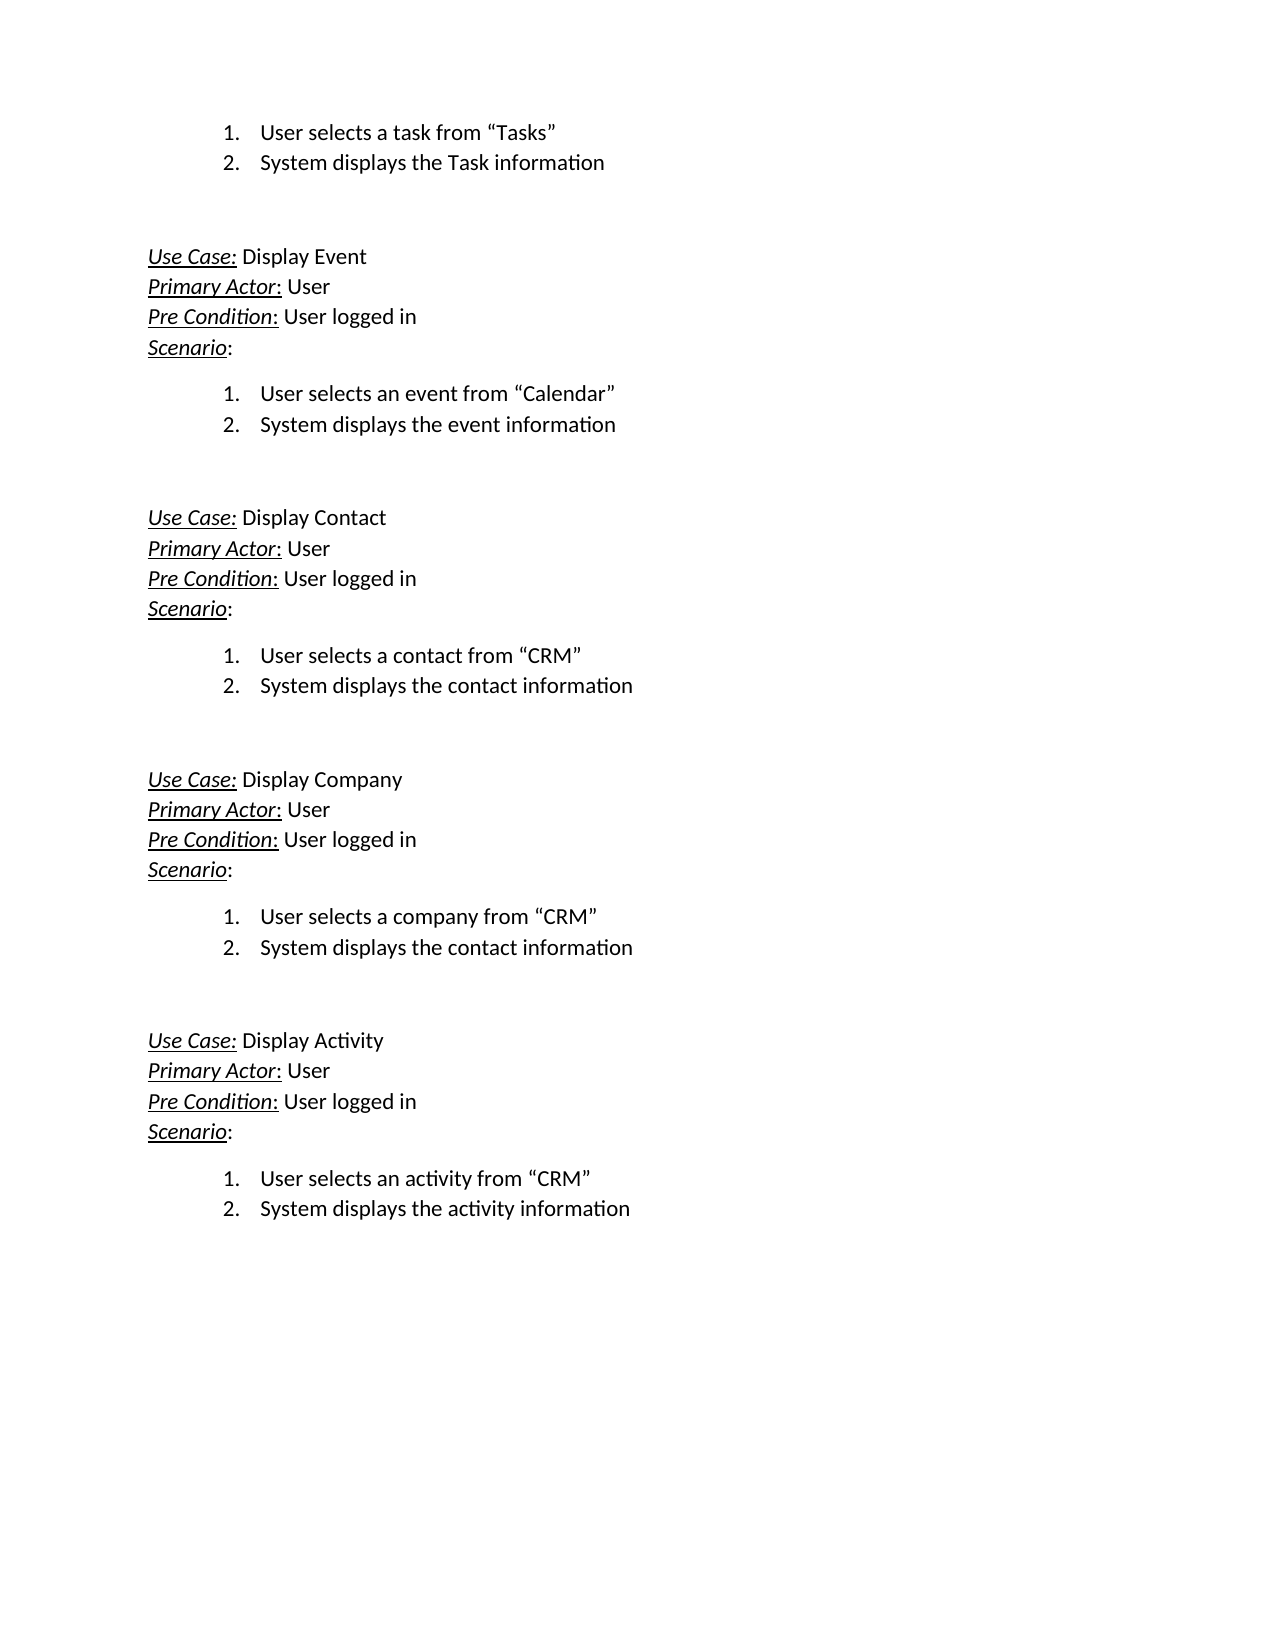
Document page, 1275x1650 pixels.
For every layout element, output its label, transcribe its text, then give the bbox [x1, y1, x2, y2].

list System displays the Task information [223, 148, 1127, 176]
list User selects an activity from “CRM” [223, 1164, 1127, 1192]
list User selects a task from “Tasks” [223, 118, 1127, 146]
text Use Case: Display Event Primary Actor: User Pre Condition: User logged in Scenario: [148, 242, 1127, 361]
list User selects a contact from “CRM” [223, 641, 1127, 669]
list System displays the contact information [223, 671, 1127, 699]
list System displays the contact information [223, 933, 1127, 961]
list System displays the event information [223, 410, 1127, 438]
list System displays the activity information [223, 1194, 1127, 1222]
text Use Case: Display Company Primary Actor: User Pre Condition: User logged in Scenario: [148, 765, 1127, 884]
list User selects an event from “Calendar” [223, 379, 1127, 408]
text Use Case: Display Contact Primary Actor: User Pre Condition: User logged in Scenario: [148, 503, 1127, 622]
text Use Case: Display Activity Primary Actor: User Pre Condition: User logged in Scenario: [148, 1026, 1127, 1145]
list User selects a company from “CRM” [223, 902, 1127, 931]
